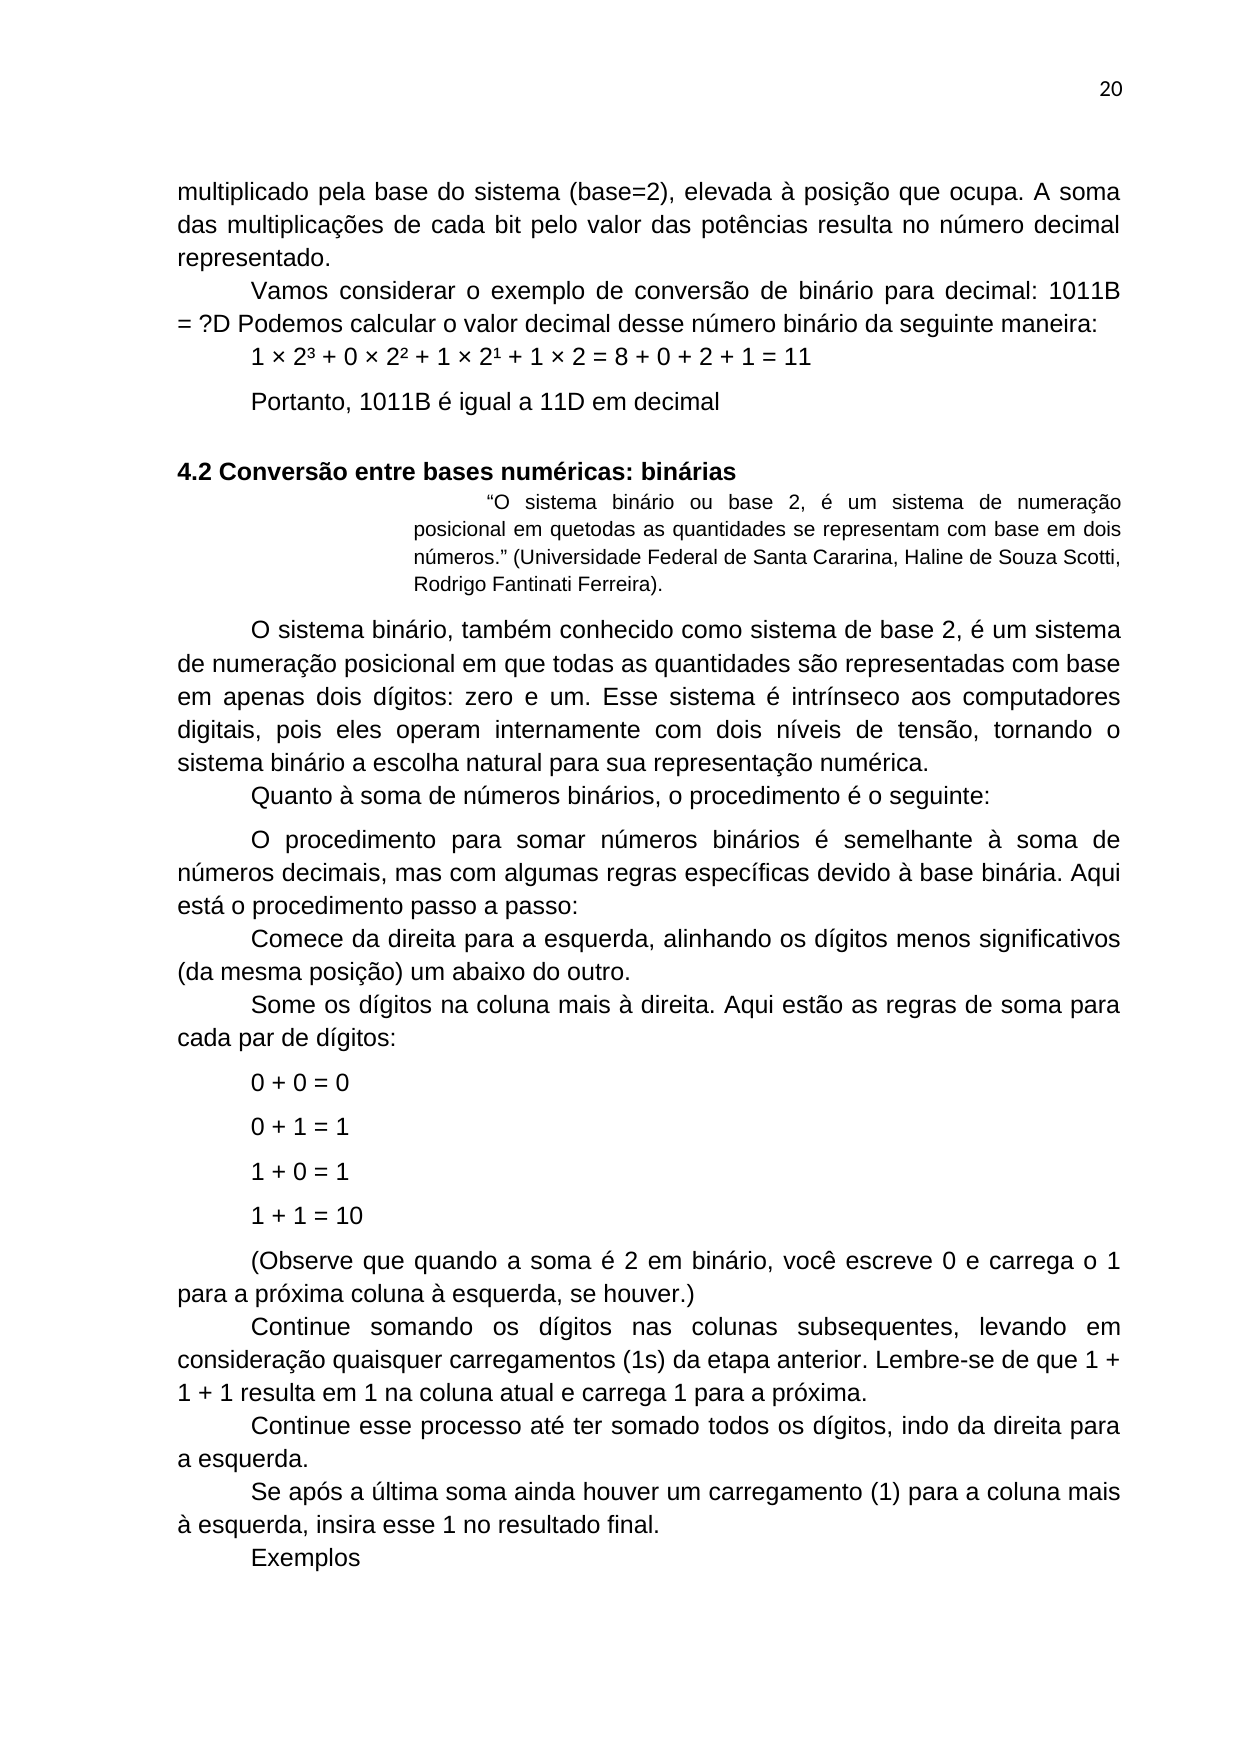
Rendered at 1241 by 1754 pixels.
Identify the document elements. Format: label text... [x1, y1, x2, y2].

text 1 × 2³ + 0 × 2² + 1 × 2¹ + 1 × 2 = 8 + 0 + 2 + 1 = 11 [177, 342, 1122, 371]
text 0 + 0 = 0 [177, 1068, 1122, 1097]
text 0 + 1 = 1 [177, 1112, 1122, 1141]
text “O sistema binário ou base 2, é um sistema de numeração posicional em quetodas as quantidades se representam com base em dois números.” (Universidade Federal de Santa Cararina, Haline de Souza Scotti, Rodrigo Fantinati Ferreira). [413, 490, 1122, 596]
text Se após a última soma ainda houver um carregamento (1) para a coluna mais à esquerda, insira esse 1 no resultado final. [177, 1477, 1122, 1539]
text O sistema binário, também conhecido como sistema de base 2, é um sistema de numeração posicional em que todas as quantidades são representadas com base em apenas dois dígitos: zero e um. Esse sistema é intrínseco aos computadores digitais, pois eles operam internamente com dois níveis de tensão, tornando o sistema binário a escolha natural para sua representação numérica. [177, 616, 1122, 776]
text Comece da direita para a esquerda, alinhando os dígitos menos significativos (da mesma posição) um abaixo do outro. [177, 924, 1122, 986]
text Exemplos [177, 1543, 1122, 1572]
subtitle 4.2 Conversão entre bases numéricas: binárias [177, 457, 1122, 486]
text Continue somando os dígitos nas colunas subsequentes, levando em consideração quaisquer carregamentos (1s) da etapa anterior. Lembre-se de que 1 + 1 + 1 resulta em 1 na coluna atual e carrega 1 para a próxima. [177, 1312, 1122, 1407]
text Portanto, 1011B é igual a 11D em decimal [177, 387, 1122, 415]
text Quanto à soma de números binários, o procedimento é o seguinte: [177, 781, 1122, 809]
text Vamos considerar o exemplo de conversão de binário para decimal: 1011B = ?D Podemos calcular o valor decimal desse número binário da seguinte maneira: [177, 276, 1122, 338]
text 1 + 1 = 10 [177, 1201, 1122, 1230]
text Some os dígitos na coluna mais à direita. Aqui estão as regras de soma para cada par de dígitos: [177, 990, 1122, 1052]
text O procedimento para somar números binários é semelhante à soma de números decimais, mas com algumas regras específicas devido à base binária. Aqui está o procedimento passo a passo: [177, 825, 1122, 920]
text (Observe que quando a soma é 2 em binário, você escreve 0 e carrega o 1 para a próxima coluna à esquerda, se houver.) [177, 1246, 1122, 1307]
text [177, 177, 1122, 272]
text Continue esse processo até ter somado todos os dígitos, indo da direita para a esquerda. [177, 1411, 1122, 1473]
text 1 + 0 = 1 [177, 1157, 1122, 1186]
